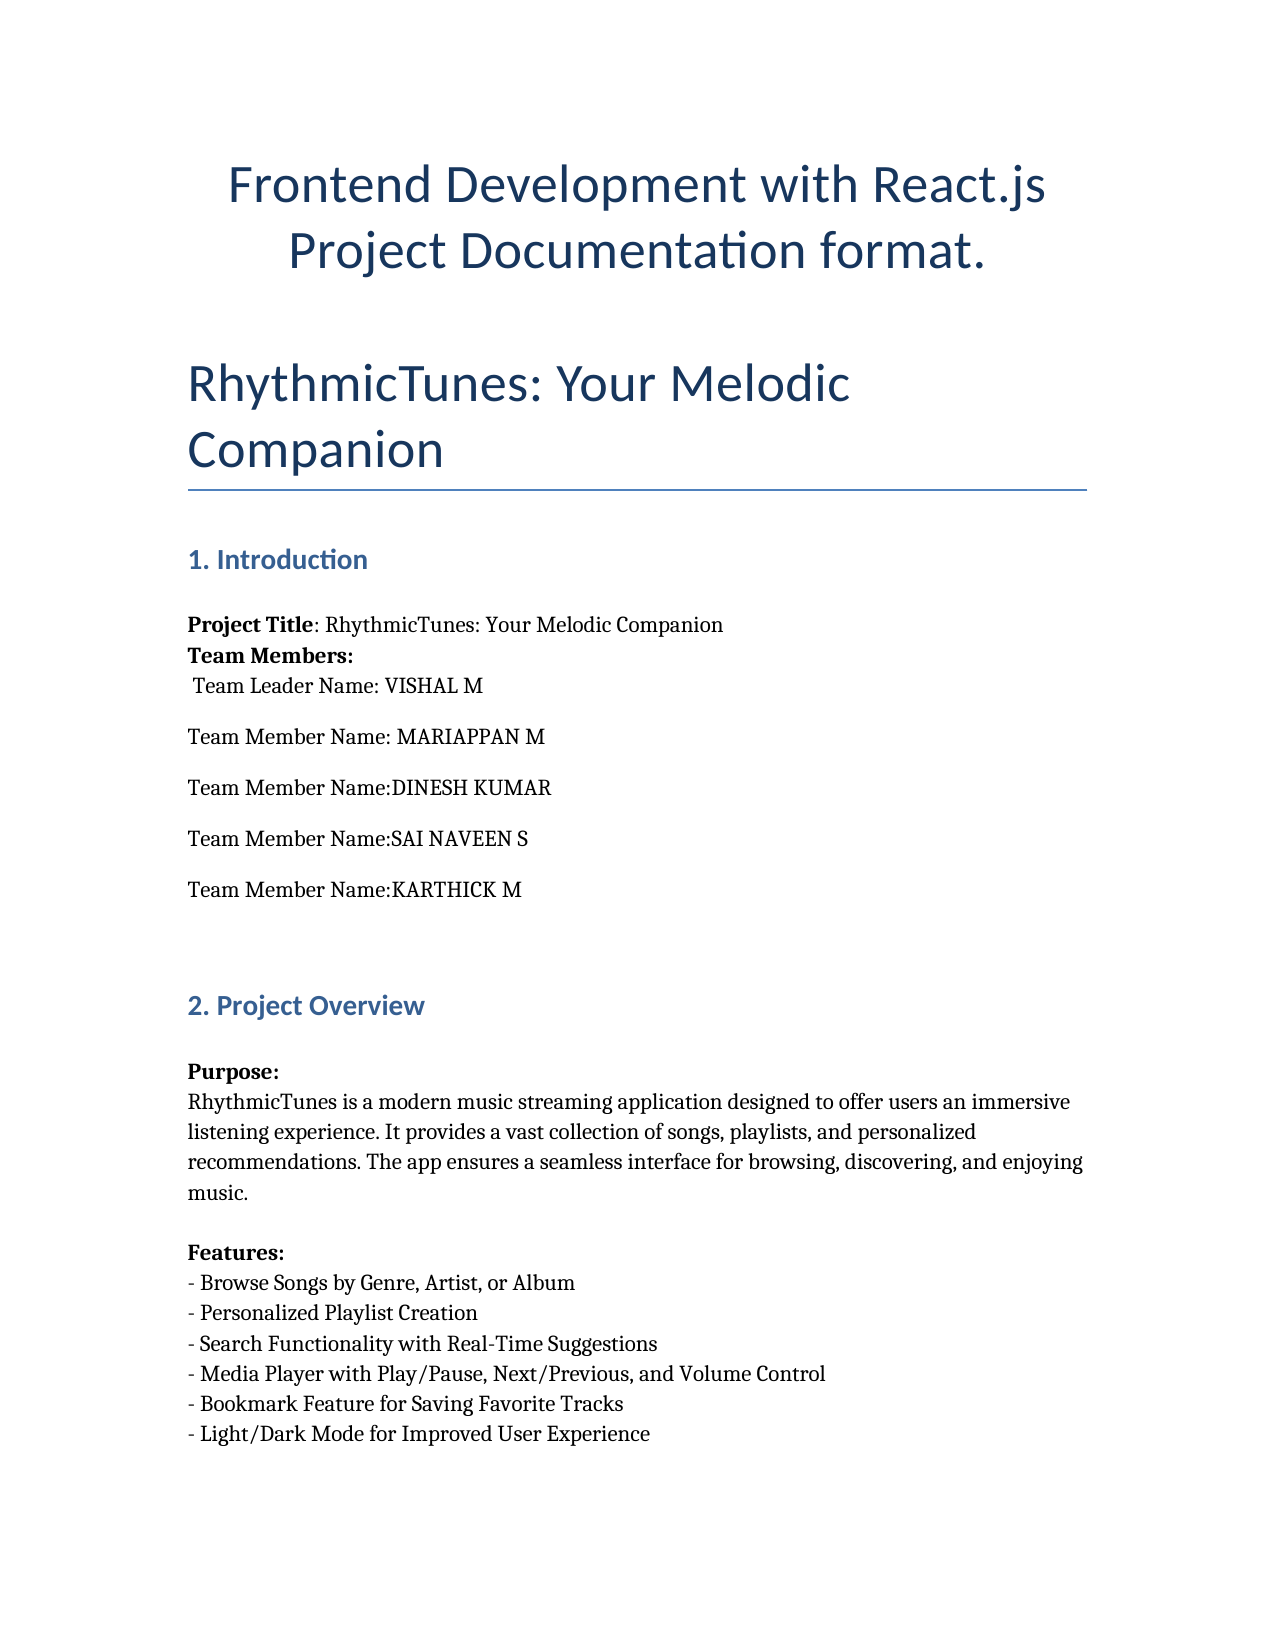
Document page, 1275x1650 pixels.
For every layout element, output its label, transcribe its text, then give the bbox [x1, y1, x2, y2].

subtitle 1. Introduction [187, 541, 1087, 577]
title Frontend Development with React.js [187, 150, 1087, 216]
text Team Member Name:KARTHICK M [187, 877, 1087, 933]
text Team Member Name:SAI NAVEEN S [187, 826, 1087, 852]
title Project Documentation format. [187, 216, 1087, 282]
text Team Member Name:DINESH KUMAR [187, 775, 1087, 801]
text Project Title: RhythmicTunes: Your Melodic Companion Team Members: Team Leader Name: VISHAL M [187, 582, 1087, 699]
title RhythmicTunes: Your Melodic Companion [187, 348, 1087, 491]
subtitle 2. Project Overview [187, 987, 1087, 1023]
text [187, 1028, 1087, 1447]
text Team Member Name: MARIAPPAN M [187, 724, 1087, 750]
